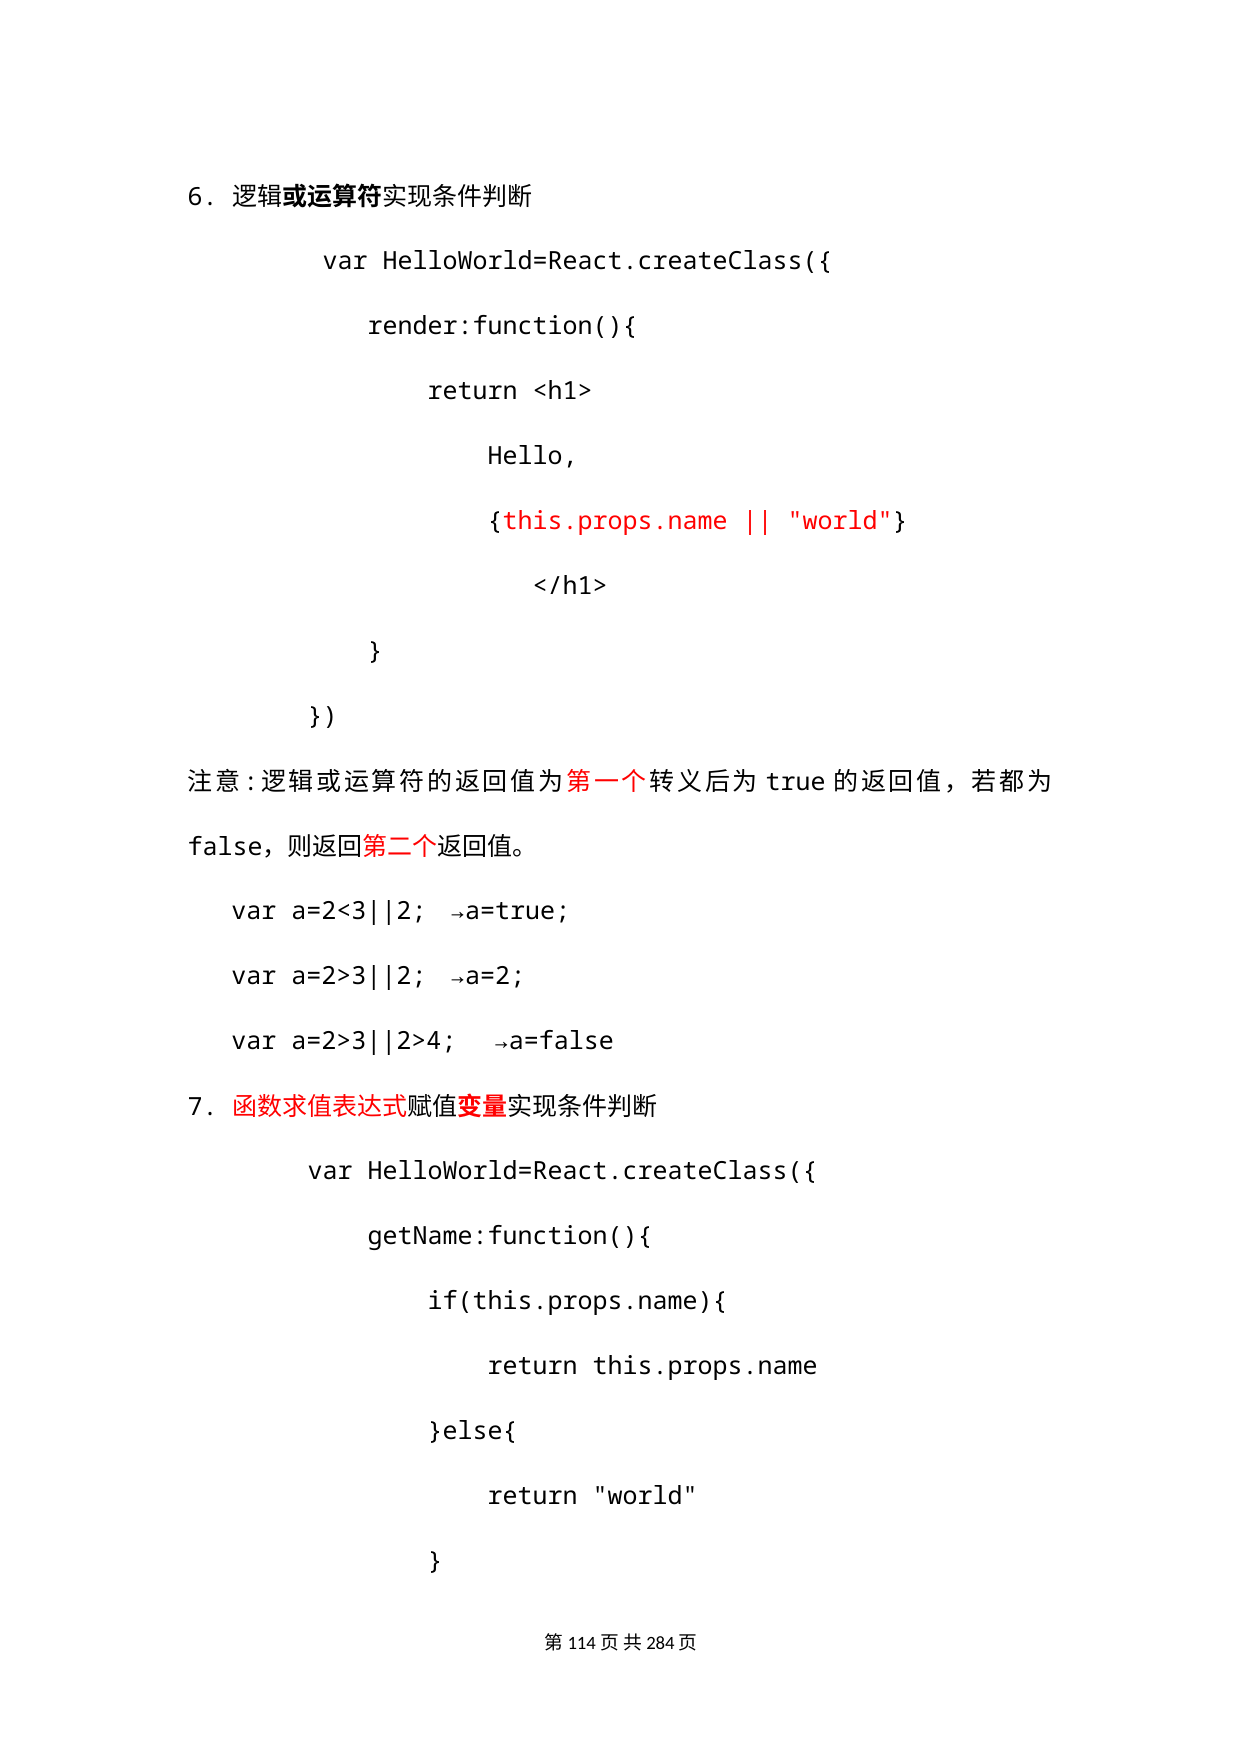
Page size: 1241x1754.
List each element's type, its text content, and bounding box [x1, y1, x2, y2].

list var HelloWorld=React.createClass({ [187, 227, 1053, 292]
list 注意:逻辑或运算符的返回值为第一个转义后为true的返回值，若都为false，则返回第二个返回值。 [187, 747, 1053, 877]
list 逻辑或运算符实现条件判断 [187, 162, 1053, 227]
list Hello, [187, 422, 1053, 487]
list </h1> [187, 552, 1053, 617]
list var a=2<3||2; →a=true; [187, 877, 1053, 942]
list } [187, 1527, 1053, 1592]
list }else{ [187, 1397, 1053, 1462]
list } [187, 617, 1053, 682]
list return <h1> [187, 357, 1053, 422]
list }) [187, 682, 1053, 747]
list return this.props.name [187, 1332, 1053, 1397]
list getName:function(){ [187, 1202, 1053, 1267]
list {this.props.name || "world"} [187, 487, 1053, 552]
list var HelloWorld=React.createClass({ [187, 1137, 1053, 1202]
list 函数求值表达式赋值变量实现条件判断 [187, 1072, 1053, 1137]
list var a=2>3||2; →a=2; [187, 942, 1053, 1007]
list if(this.props.name){ [187, 1267, 1053, 1332]
list var a=2>3||2>4; →a=false [187, 1007, 1053, 1072]
list render:function(){ [187, 292, 1053, 357]
list return "world" [187, 1462, 1053, 1527]
